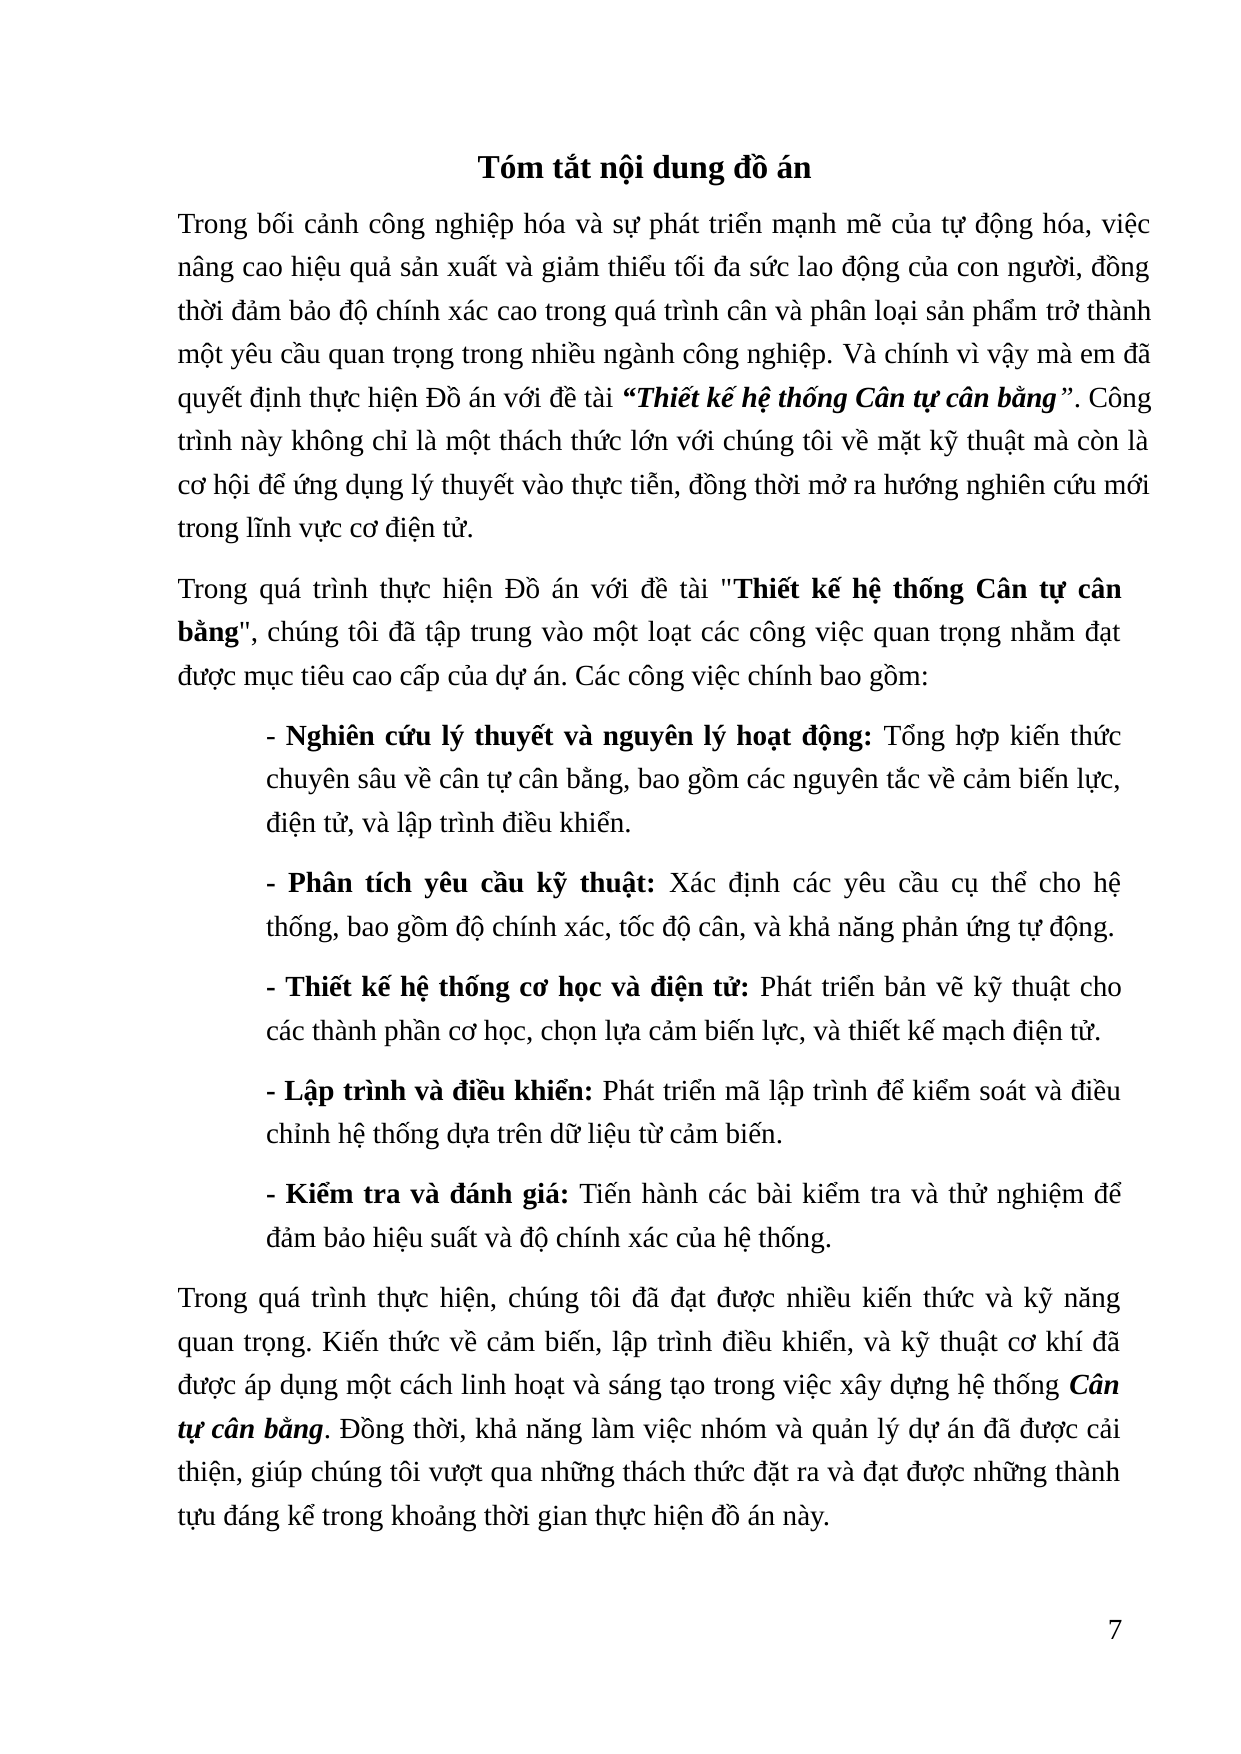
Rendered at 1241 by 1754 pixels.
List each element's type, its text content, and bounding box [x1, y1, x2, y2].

text - Kiểm tra và đánh giá: Tiến hành các bài kiểm tra và thử nghiệm để đảm bảo hiệu suất và độ chính xác của hệ thống. [266, 1177, 1122, 1254]
text - Nghiên cứu lý thuyết và nguyên lý hoạt động: Tổng hợp kiến thức chuyên sâu về cân tự cân bằng, bao gồm các nguyên tắc về cảm biến lực, điện tử, và lập trình điều khiển. [266, 718, 1122, 839]
text - Phân tích yêu cầu kỹ thuật: Xác định các yêu cầu cụ thể cho hệ thống, bao gồm độ chính xác, tốc độ cân, và khả năng phản ứng tự động. [266, 865, 1122, 942]
text Trong bối cảnh công nghiệp hóa và sự phát triển mạnh mẽ của tự động hóa, việc nâng cao hiệu quả sản xuất và giảm thiểu tối đa sức lao động của con người, đồng thời đảm bảo độ chính xác cao trong quá trình cân và phân loại sản phẩm trở thành một yêu cầu quan trọng trong nhiều ngành công nghiệp. Và chính vì vậy mà em đã quyết định thực hiện Đồ án với đề tài “Thiết kế hệ thống Cân tự cân bằng”. Công trình này không chỉ là một thách thức lớn với chúng tôi về mặt kỹ thuật mà còn là cơ hội để ứng dụng lý thuyết vào thực tiễn, đồng thời mở ra hướng nghiên cứu mới trong lĩnh vực cơ điện tử. [177, 206, 1152, 544]
text Trong quá trình thực hiện Đồ án với đề tài "Thiết kế hệ thống Cân tự cân bằng", chúng tôi đã tập trung vào một loạt các công việc quan trọng nhằm đạt được mục tiêu cao cấp của dự án. Các công việc chính bao gồm: [177, 571, 1122, 691]
text Tóm tắt nội dung đồ án [402, 148, 1122, 186]
text - Thiết kế hệ thống cơ học và điện tử: Phát triển bản vẽ kỹ thuật cho các thành phần cơ học, chọn lựa cảm biến lực, và thiết kế mạch điện tử. [266, 969, 1122, 1046]
text - Lập trình và điều khiển: Phát triển mã lập trình để kiểm soát và điều chỉnh hệ thống dựa trên dữ liệu từ cảm biến. [266, 1073, 1122, 1150]
text Trong quá trình thực hiện, chúng tôi đã đạt được nhiều kiến thức và kỹ năng quan trọng. Kiến thức về cảm biến, lập trình điều khiển, và kỹ thuật cơ khí đã được áp dụng một cách linh hoạt và sáng tạo trong việc xây dựng hệ thống Cân tự cân bằng. Đồng thời, khả năng làm việc nhóm và quản lý dự án đã được cải thiện, giúp chúng tôi vượt qua những thách thức đặt ra và đạt được những thành tựu đáng kể trong khoảng thời gian thực hiện đồ án này. [177, 1280, 1122, 1532]
